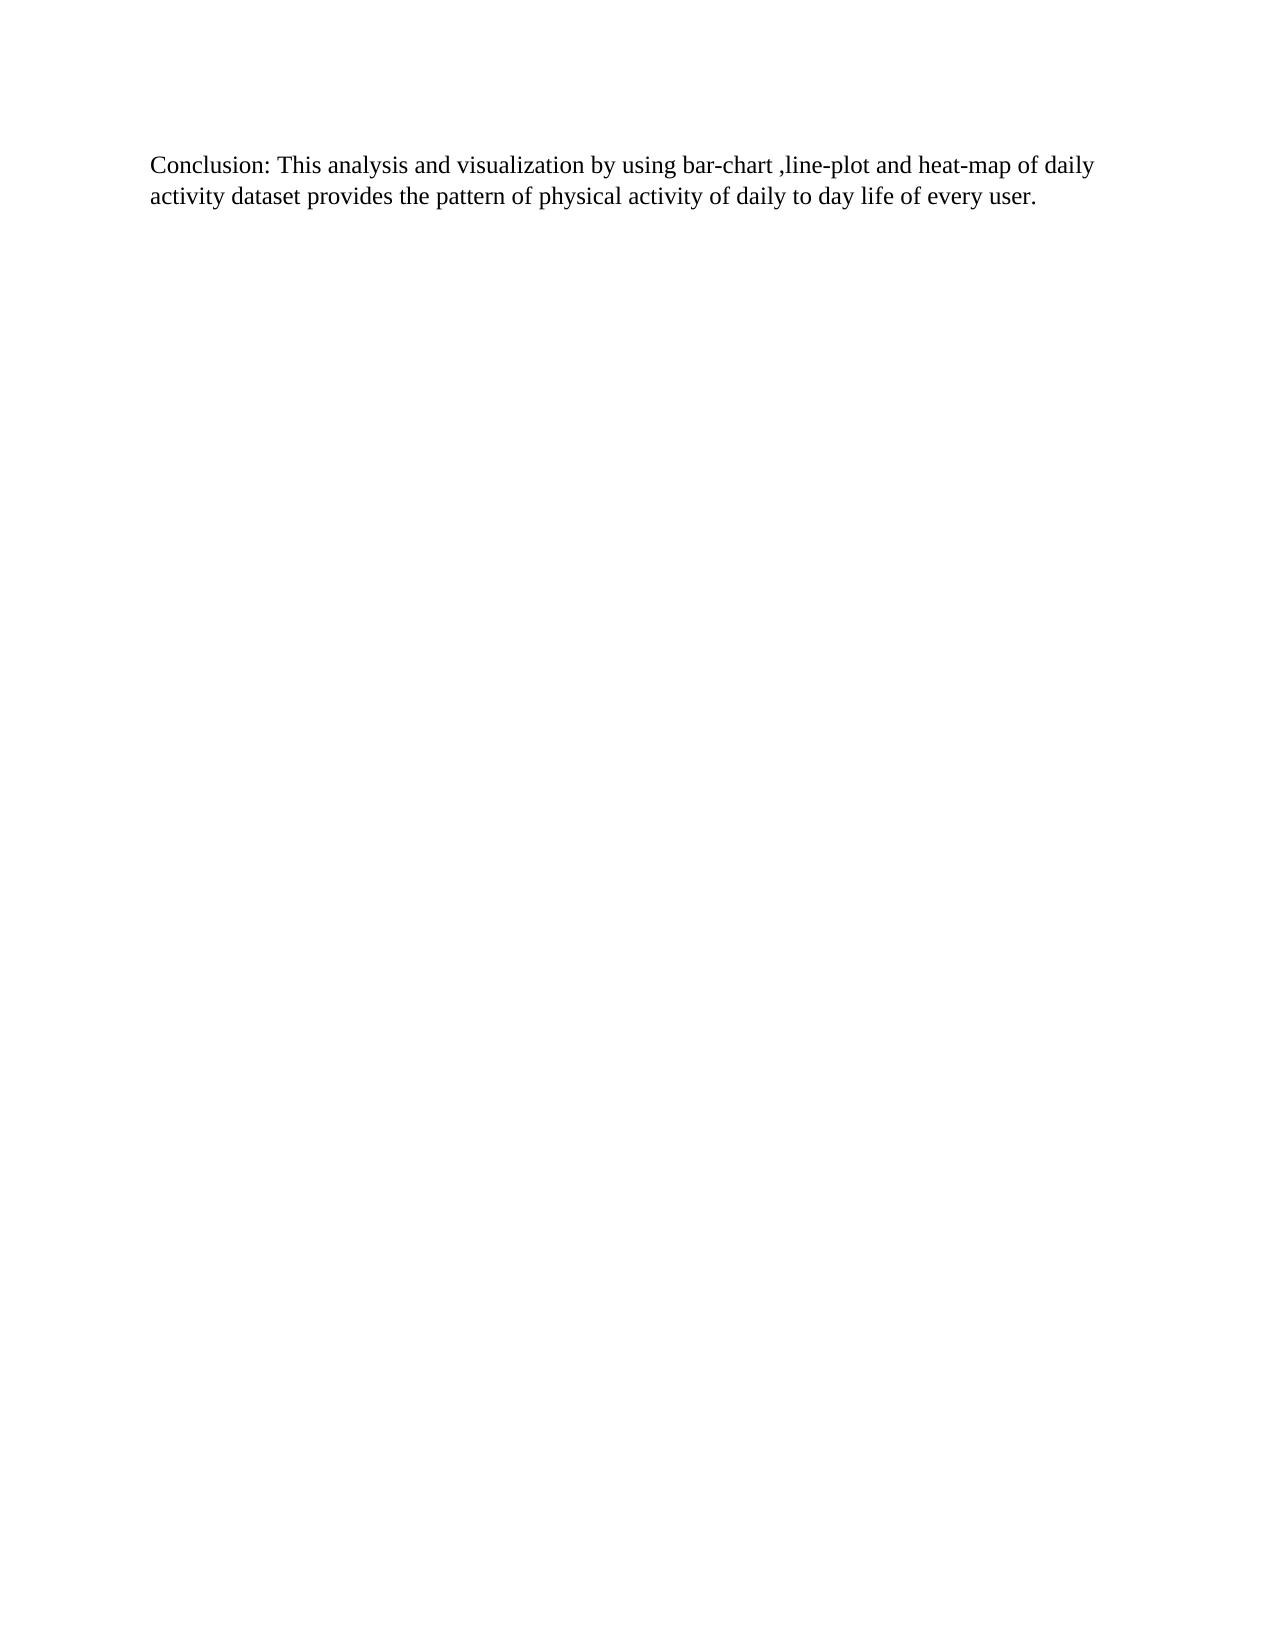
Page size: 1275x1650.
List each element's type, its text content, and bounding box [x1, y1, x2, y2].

text Conclusion: This analysis and visualization by using bar-chart ,line-plot and heat-map of daily activity dataset provides the pattern of physical activity of daily to day life of every user. [150, 150, 1125, 210]
